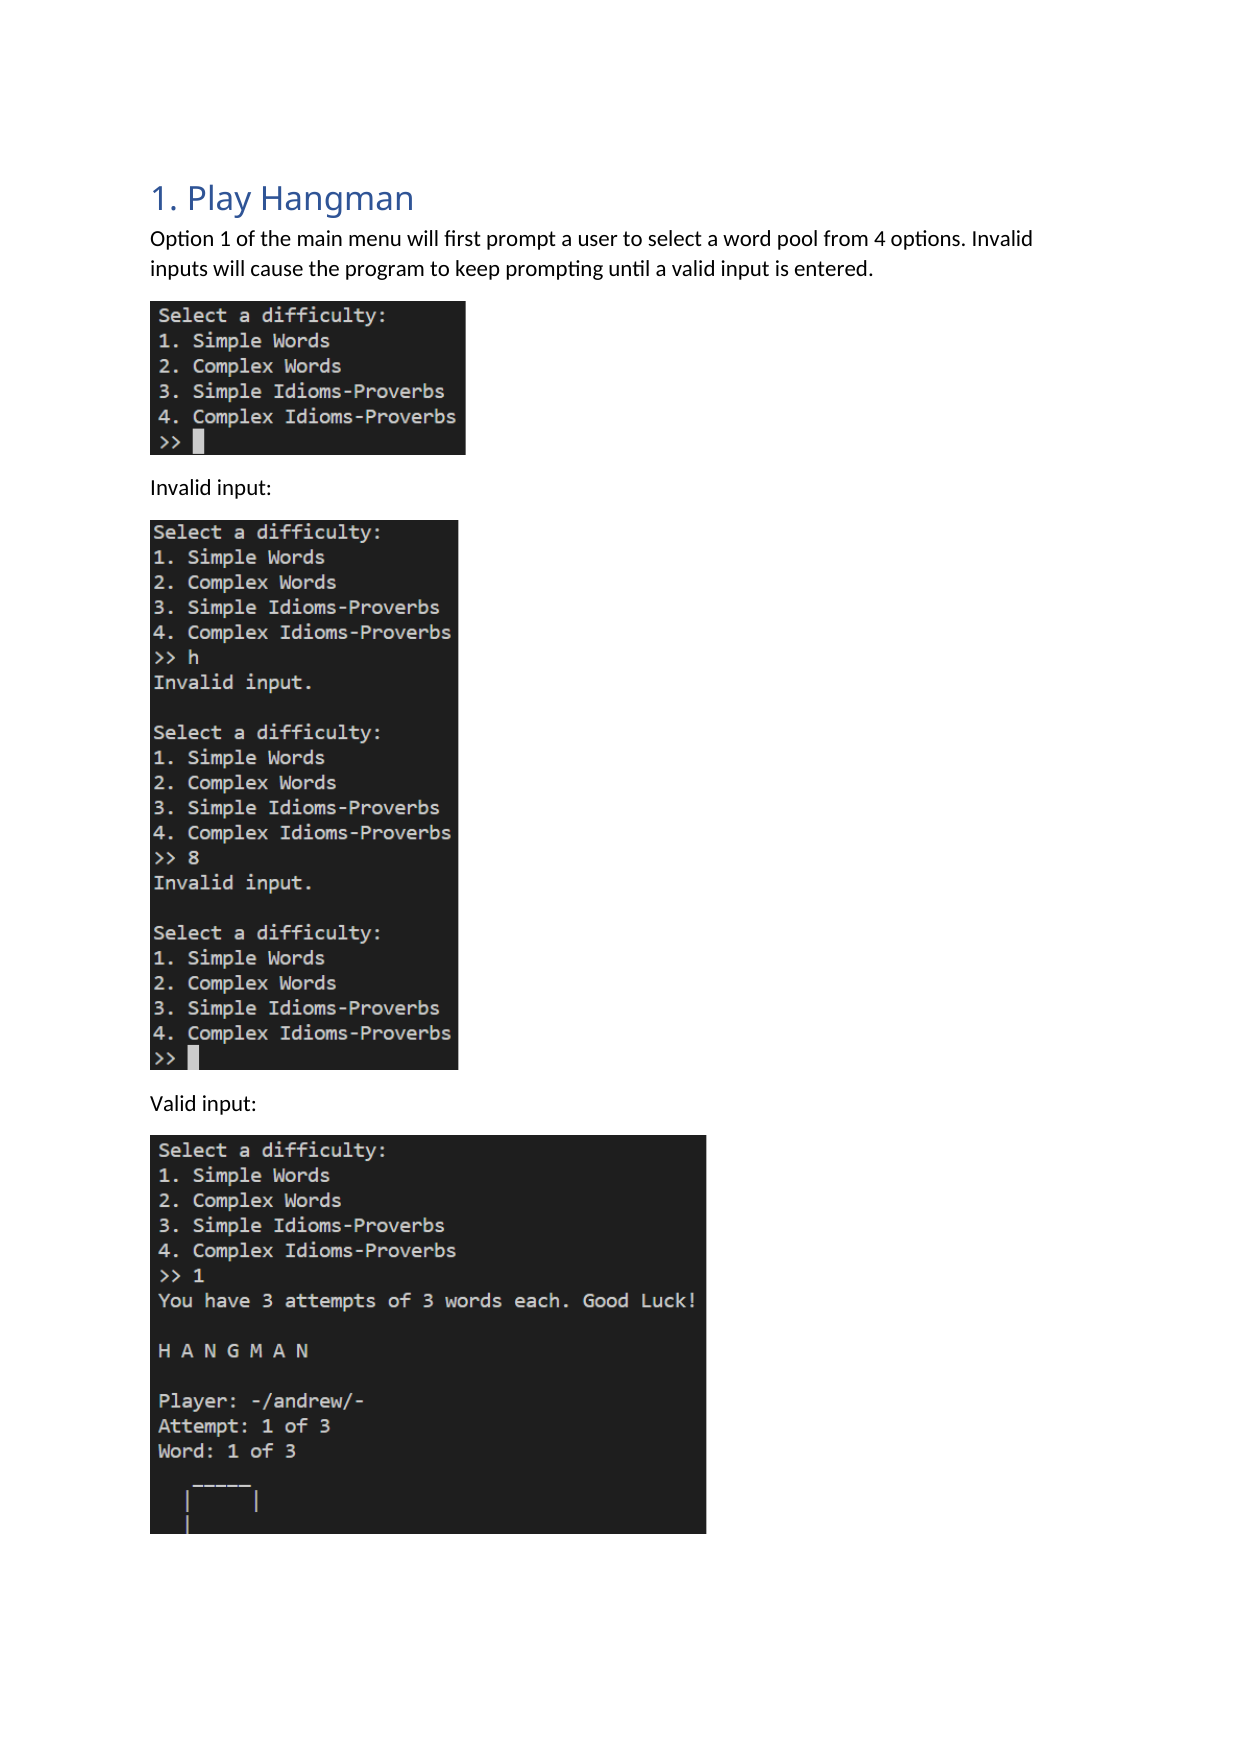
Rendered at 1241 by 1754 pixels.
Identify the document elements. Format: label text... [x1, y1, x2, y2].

subtitle 1. Play Hangman [150, 175, 1090, 220]
text Option 1 of the main menu will first prompt a user to select a word pool from 4 options. Invalid inputs will cause the program to keep prompting until a valid input is entered. [150, 224, 1090, 282]
picture [150, 520, 459, 1070]
text Invalid input: [150, 473, 1090, 501]
picture [150, 1135, 707, 1534]
text Valid input: [150, 1089, 1090, 1117]
picture [150, 301, 466, 455]
